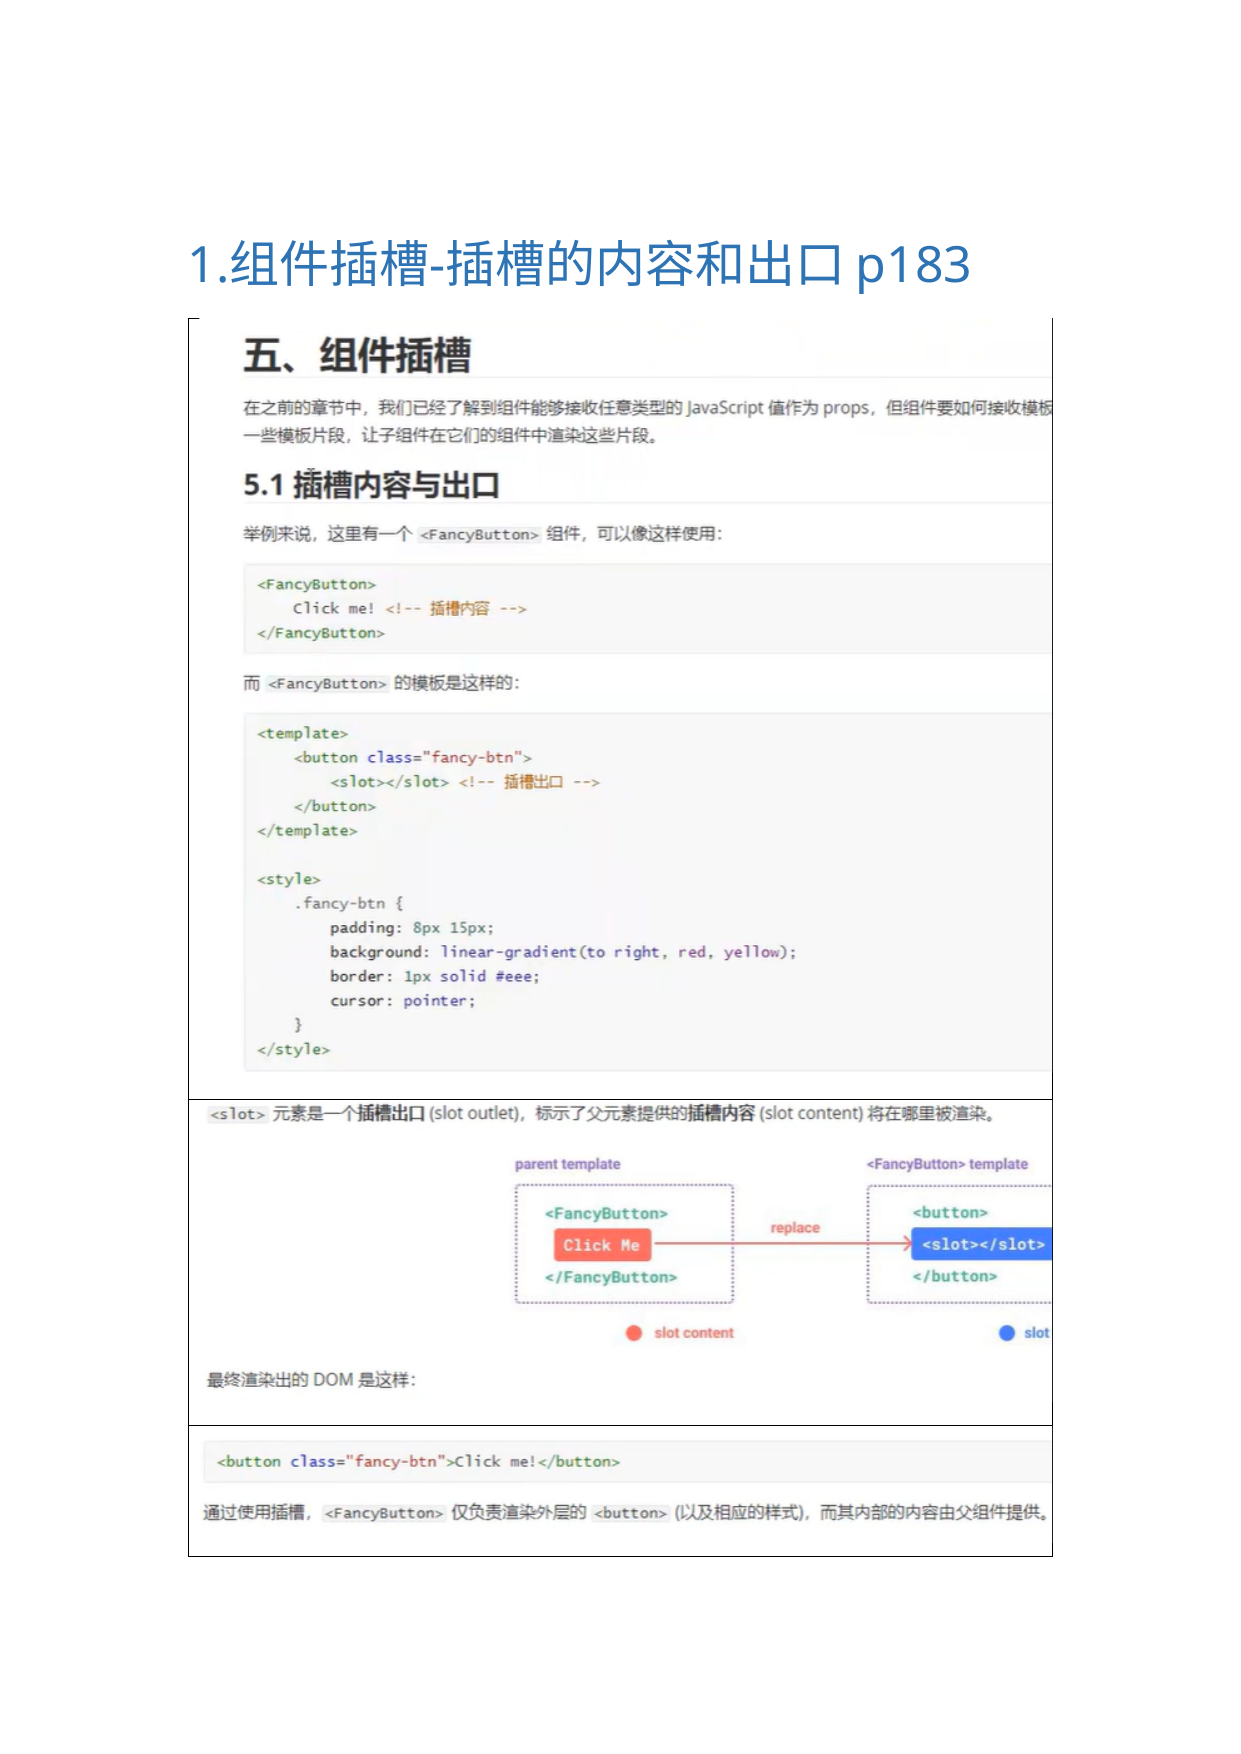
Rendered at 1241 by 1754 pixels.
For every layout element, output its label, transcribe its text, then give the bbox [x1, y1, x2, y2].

picture [199, 1426, 1053, 1543]
picture [199, 1100, 1053, 1402]
subtitle 1.组件插槽-插槽的内容和出口p183 [187, 212, 1053, 309]
table_cell [189, 1100, 1052, 1425]
table_cell [189, 1426, 1052, 1556]
table_header [189, 319, 1052, 1099]
picture [199, 318, 1053, 1073]
